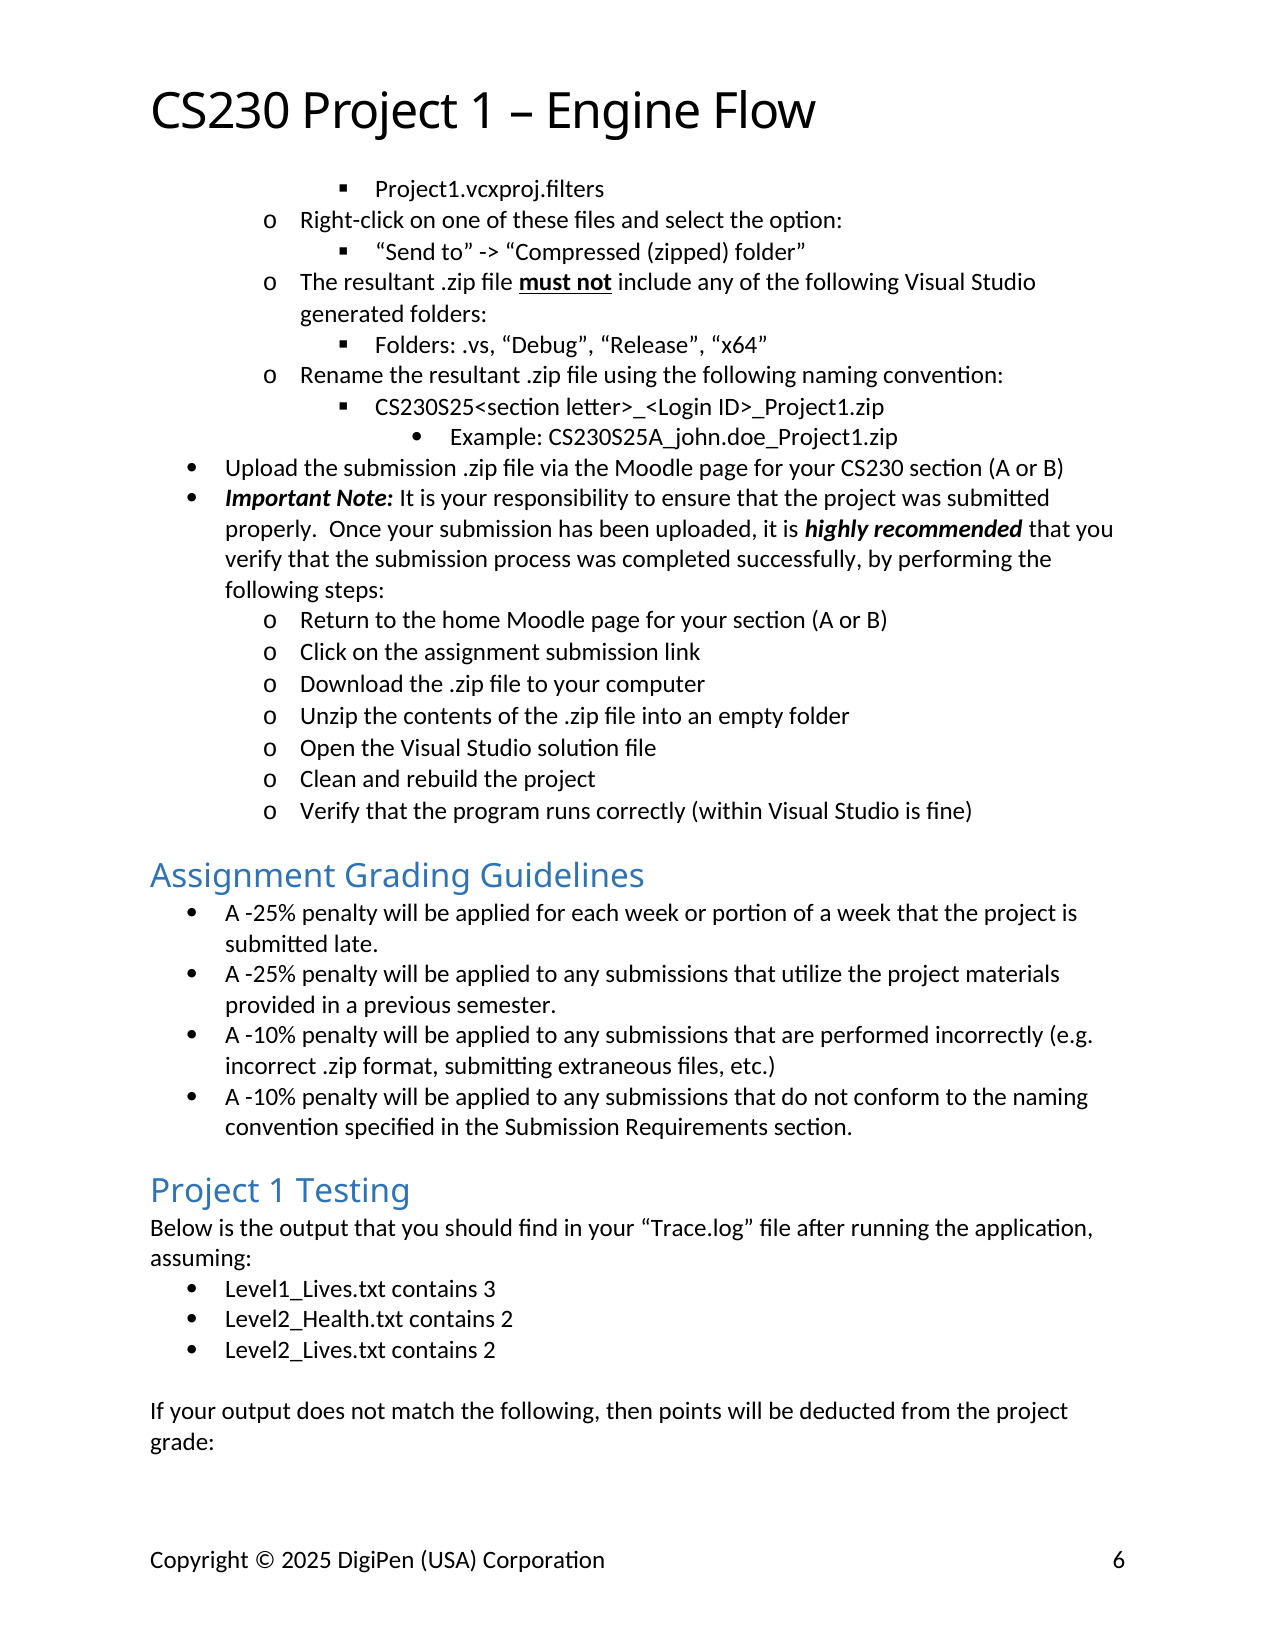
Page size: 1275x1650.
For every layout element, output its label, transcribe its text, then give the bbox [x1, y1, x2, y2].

list A -25% penalty will be applied for each week or portion of a week that the project is submitted late. [187, 897, 1125, 958]
subtitle Project 1 Testing [150, 1167, 1125, 1212]
list Project1.vcxproj.filters [337, 174, 1125, 204]
list Level2_Lives.txt contains 2 [187, 1334, 1125, 1365]
list A -25% penalty will be applied to any submissions that utilize the project materials provided in a previous semester. [187, 958, 1125, 1019]
list Open the Visual Studio solution file [262, 732, 1125, 763]
list Clean and rebuild the project [262, 763, 1125, 795]
list The resultant .zip file must not include any of the following Visual Studio generated folders: [262, 266, 1125, 329]
list Example: CS230S25A_john.doe_Project1.zip [412, 422, 1125, 452]
list A -10% penalty will be applied to any submissions that do not conform to the naming convention specified in the Submission Requirements section. [187, 1081, 1125, 1142]
list A -10% penalty will be applied to any submissions that are performed incorrectly (e.g. incorrect .zip format, submitting extraneous files, etc.) [187, 1019, 1125, 1081]
text Below is the output that you should find in your “Trace.log” file after running the application, assuming: [150, 1212, 1125, 1273]
list Level1_Lives.txt contains 3 [187, 1273, 1125, 1304]
list Click on the assignment submission link [262, 636, 1125, 668]
list Download the .zip file to your computer [262, 668, 1125, 700]
list Unzip the contents of the .zip file into an empty folder [262, 700, 1125, 732]
list Rename the resultant .zip file using the following naming convention: [262, 359, 1125, 391]
list CS230S25<section letter>_<Login ID>_Project1.zip [337, 391, 1125, 422]
list Folders: .vs, “Debug”, “Release”, “x64” [337, 329, 1125, 359]
list “Send to” -> “Compressed (zipped) folder” [337, 236, 1125, 266]
list Upload the submission .zip file via the Moodle page for your CS230 section (A or B) [187, 452, 1125, 483]
text If your output does not match the following, then points will be deducted from the project grade: [150, 1395, 1125, 1456]
list Verify that the program runs correctly (within Visual Studio is fine) [262, 795, 1125, 827]
list Right-click on one of these files and select the option: [262, 204, 1125, 236]
list Return to the home Moodle page for your section (A or B) [262, 605, 1125, 636]
subtitle Assignment Grading Guidelines [150, 852, 1125, 897]
list Level2_Health.txt contains 2 [187, 1304, 1125, 1334]
list Important Note: It is your responsibility to ensure that the project was submitted properly. Once your submission has been uploaded, it is highly recommended that you verify that the submission process was completed successfully, by performing the following steps: [187, 483, 1125, 605]
